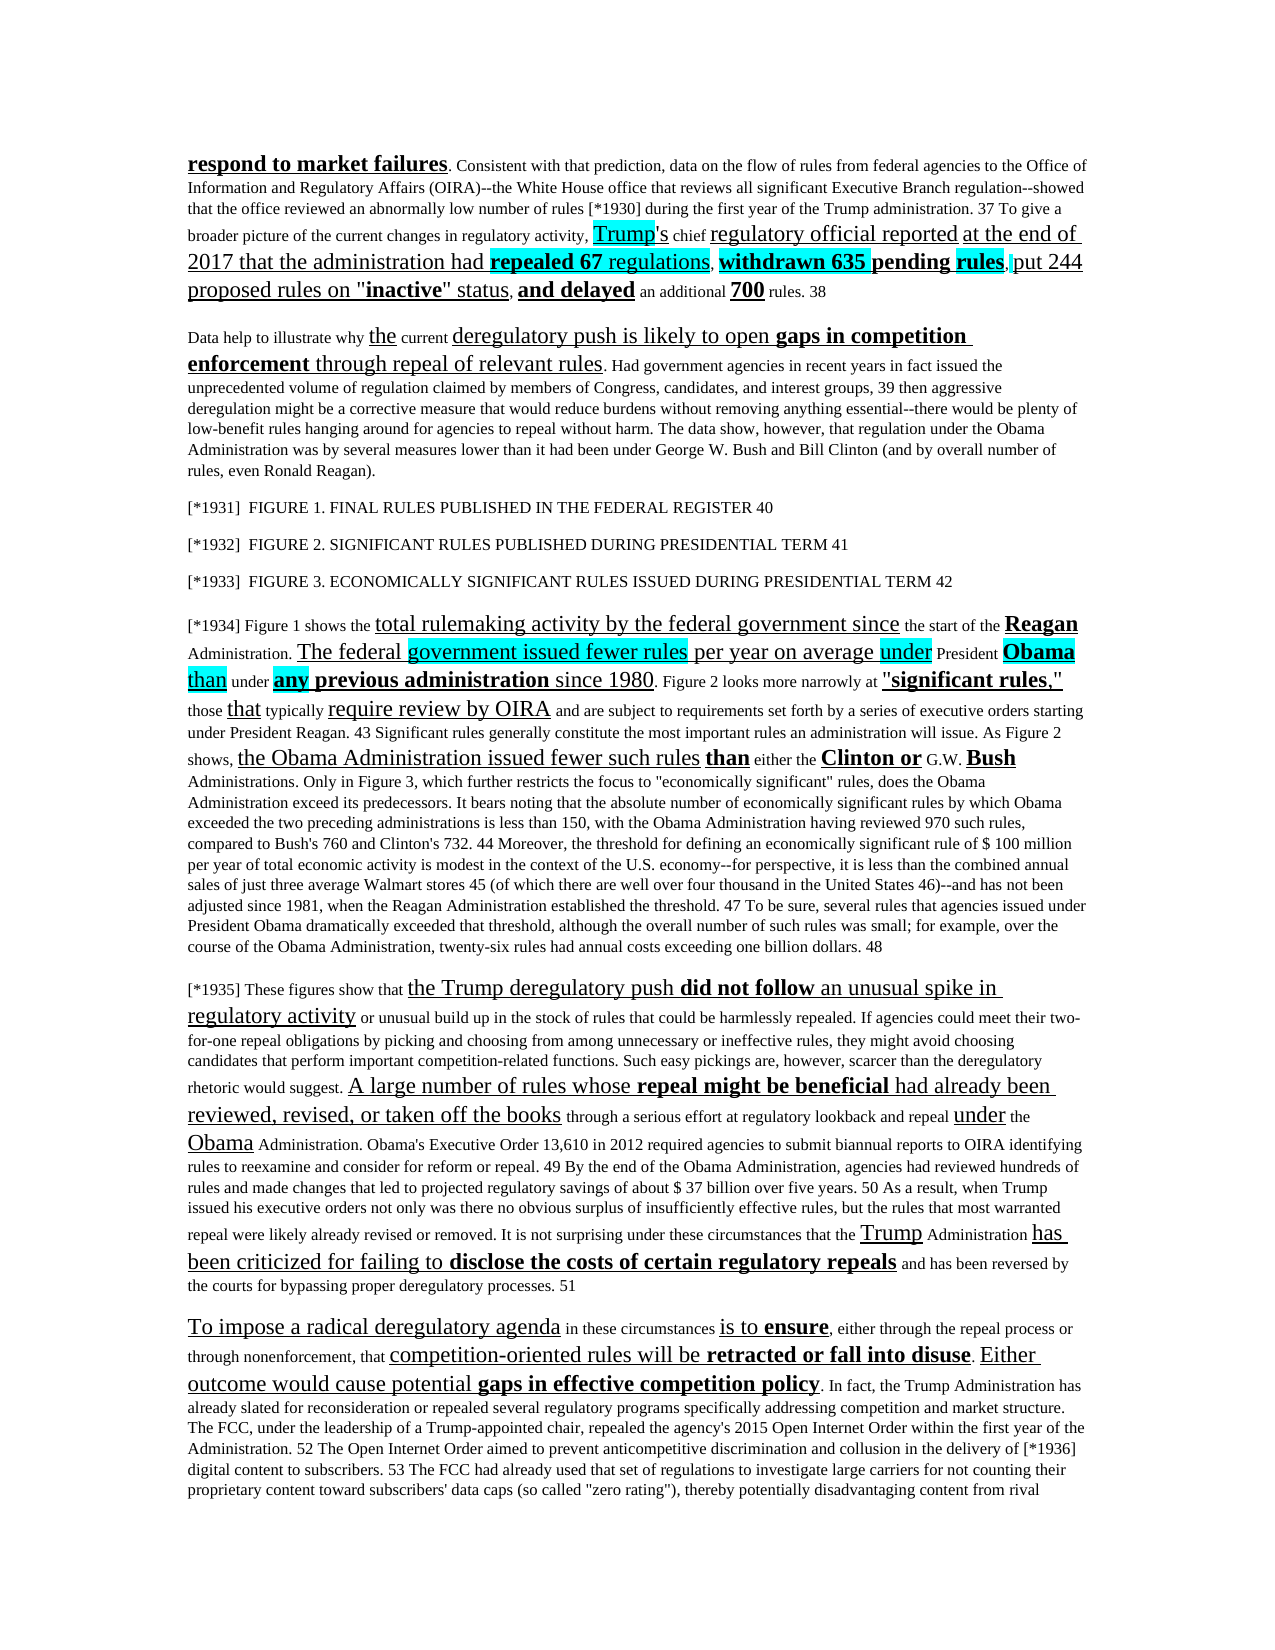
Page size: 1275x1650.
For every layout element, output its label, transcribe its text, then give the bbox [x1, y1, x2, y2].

text [*1932] FIGURE 2. SIGNIFICANT RULES PUBLISHED DURING PRESIDENTIAL TERM 41 [187, 535, 1087, 554]
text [187, 150, 1087, 303]
text [*1934] Figure 1 shows the total rulemaking activity by the federal government since the start of the Reagan Administration. The federal government issued fewer rules per year on average under President Obama than under any previous administration since 1980. Figure 2 looks more narrowly at "significant rules," those that typically require review by OIRA and are subject to requirements set forth by a series of executive orders starting under President Reagan. 43 Significant rules generally constitute the most important rules an administration will issue. As Figure 2 shows, the Obama Administration issued fewer such rules than either the Clinton or G.W. Bush Administrations. Only in Figure 3, which further restricts the focus to "economically significant" rules, does the Obama Administration exceed its predecessors. It bears noting that the absolute number of economically significant rules by which Obama exceeded the two preceding administrations is less than 150, with the Obama Administration having reviewed 970 such rules, compared to Bush's 760 and Clinton's 732. 44 Moreover, the threshold for defining an economically significant rule of $ 100 million per year of total economic activity is modest in the context of the U.S. economy--for perspective, it is less than the combined annual sales of just three average Walmart stores 45 (of which there are well over four thousand in the United States 46)--and has not been adjusted since 1981, when the Reagan Administration established the threshold. 47 To be sure, several rules that agencies issued under President Obama dramatically exceeded that threshold, although the overall number of such rules was small; for example, over the course of the Obama Administration, twenty-six rules had annual costs exceeding one billion dollars. 48 [187, 609, 1087, 956]
text Data help to illustrate why the current deregulatory push is likely to open gaps in competition enforcement through repeal of relevant rules. Had government agencies in recent years in fact issued the unprecedented volume of regulation claimed by members of Congress, candidates, and interest groups, 39 then aggressive deregulation might be a corrective measure that would reduce burdens without removing anything essential--there would be plenty of low-benefit rules hanging around for agencies to repeal without harm. The data show, however, that regulation under the Obama Administration was by several measures lower than it had been under George W. Bush and Bill Clinton (and by overall number of rules, even Ronald Reagan). [187, 322, 1087, 479]
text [187, 1313, 1087, 1499]
text [*1931] FIGURE 1. FINAL RULES PUBLISHED IN THE FEDERAL REGISTER 40 [187, 498, 1087, 517]
text [*1935] These figures show that the Trump deregulatory push did not follow an unusual spike in regulatory activity or unusual build up in the stock of rules that could be harmlessly repealed. If agencies could meet their two-for-one repeal obligations by picking and choosing from among unnecessary or ineffective rules, they might avoid choosing candidates that perform important competition-related functions. Such easy pickings are, however, scarcer than the deregulatory rhetoric would suggest. A large number of rules whose repeal might be beneficial had already been reviewed, revised, or taken off the books through a serious effort at regulatory lookback and repeal under the Obama Administration. Obama's Executive Order 13,610 in 2012 required agencies to submit biannual reports to OIRA identifying rules to reexamine and consider for reform or repeal. 49 By the end of the Obama Administration, agencies had reviewed hundreds of rules and made changes that led to projected regulatory savings of about $ 37 billion over five years. 50 As a result, when Trump issued his executive orders not only was there no obvious surplus of insufficiently effective rules, but the rules that most warranted repeal were likely already revised or removed. It is not surprising under these circumstances that the Trump Administration has been criticized for failing to disclose the costs of certain regulatory repeals and has been reversed by the courts for bypassing proper deregulatory processes. 51 [187, 974, 1087, 1295]
text [*1933] FIGURE 3. ECONOMICALLY SIGNIFICANT RULES ISSUED DURING PRESIDENTIAL TERM 42 [187, 572, 1087, 591]
